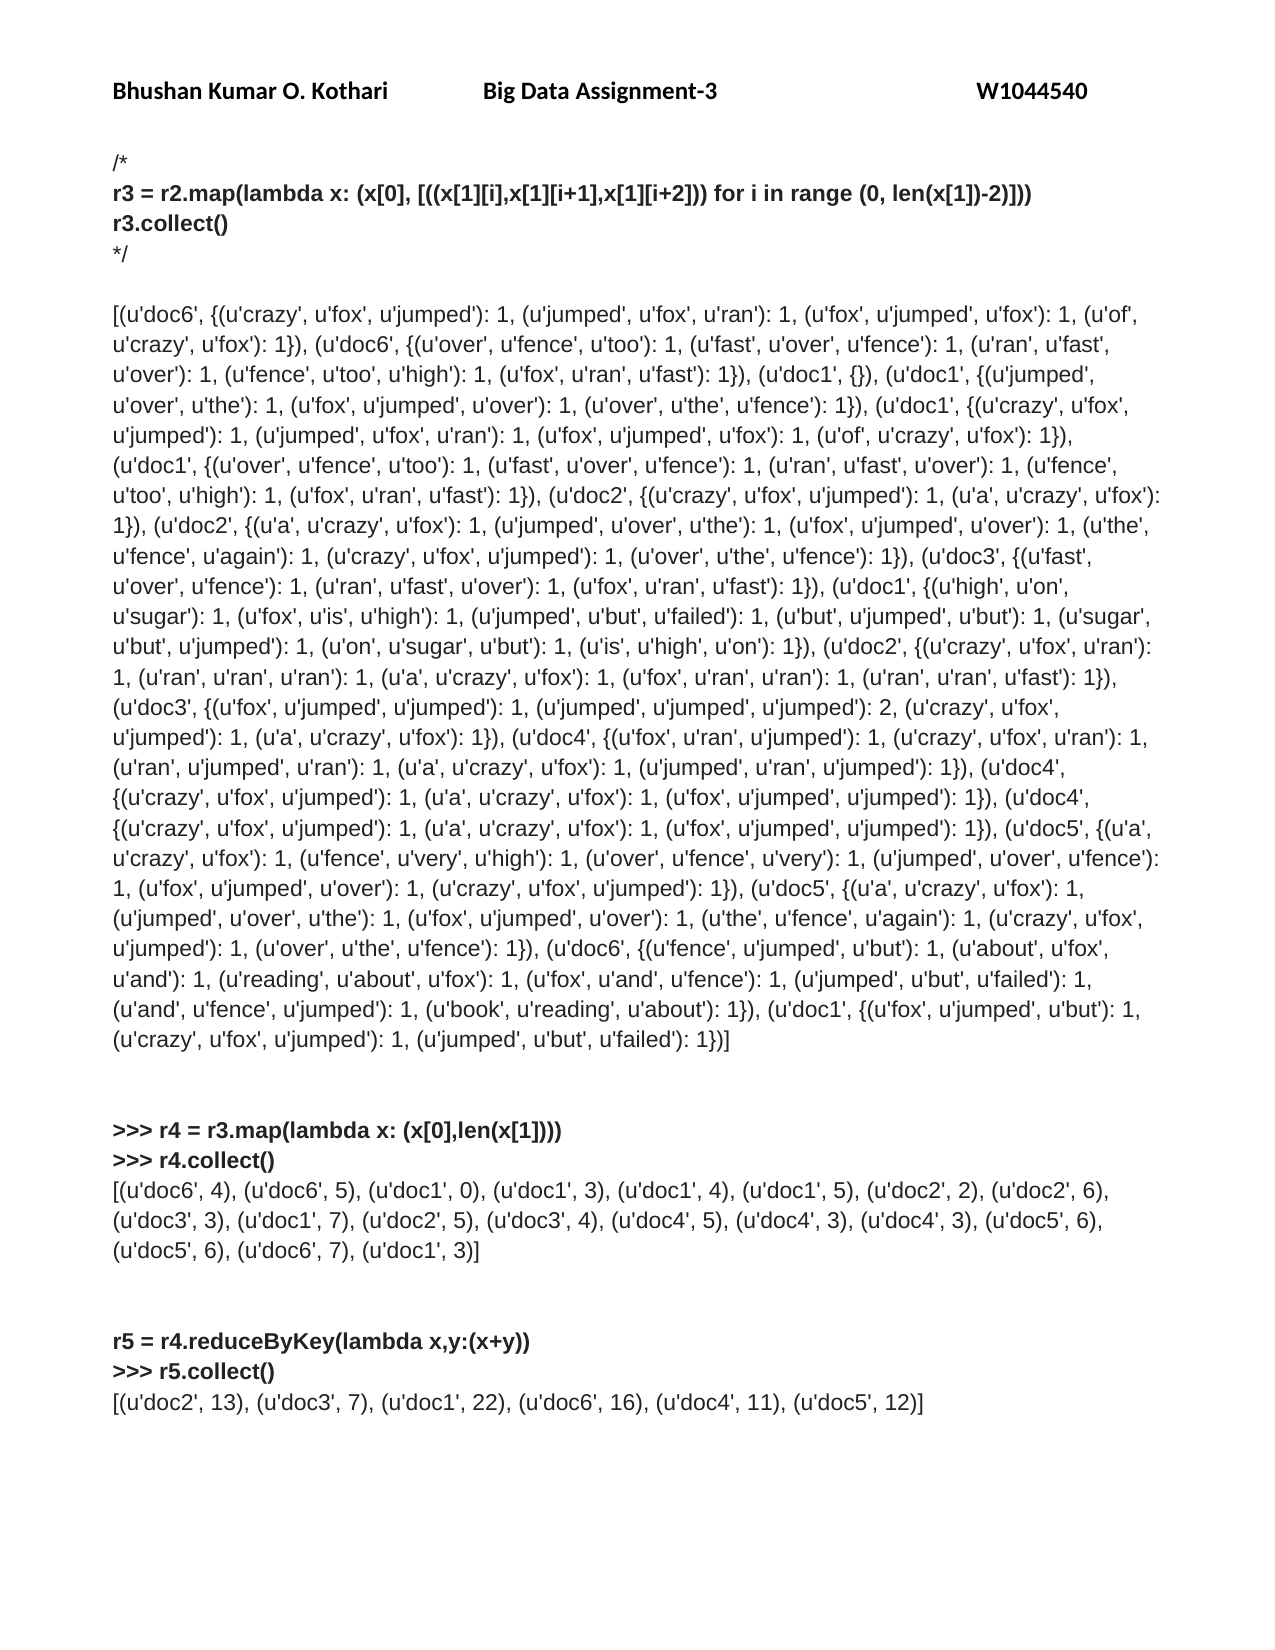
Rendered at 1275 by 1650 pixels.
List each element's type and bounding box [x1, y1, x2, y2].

text [112, 150, 1162, 1447]
